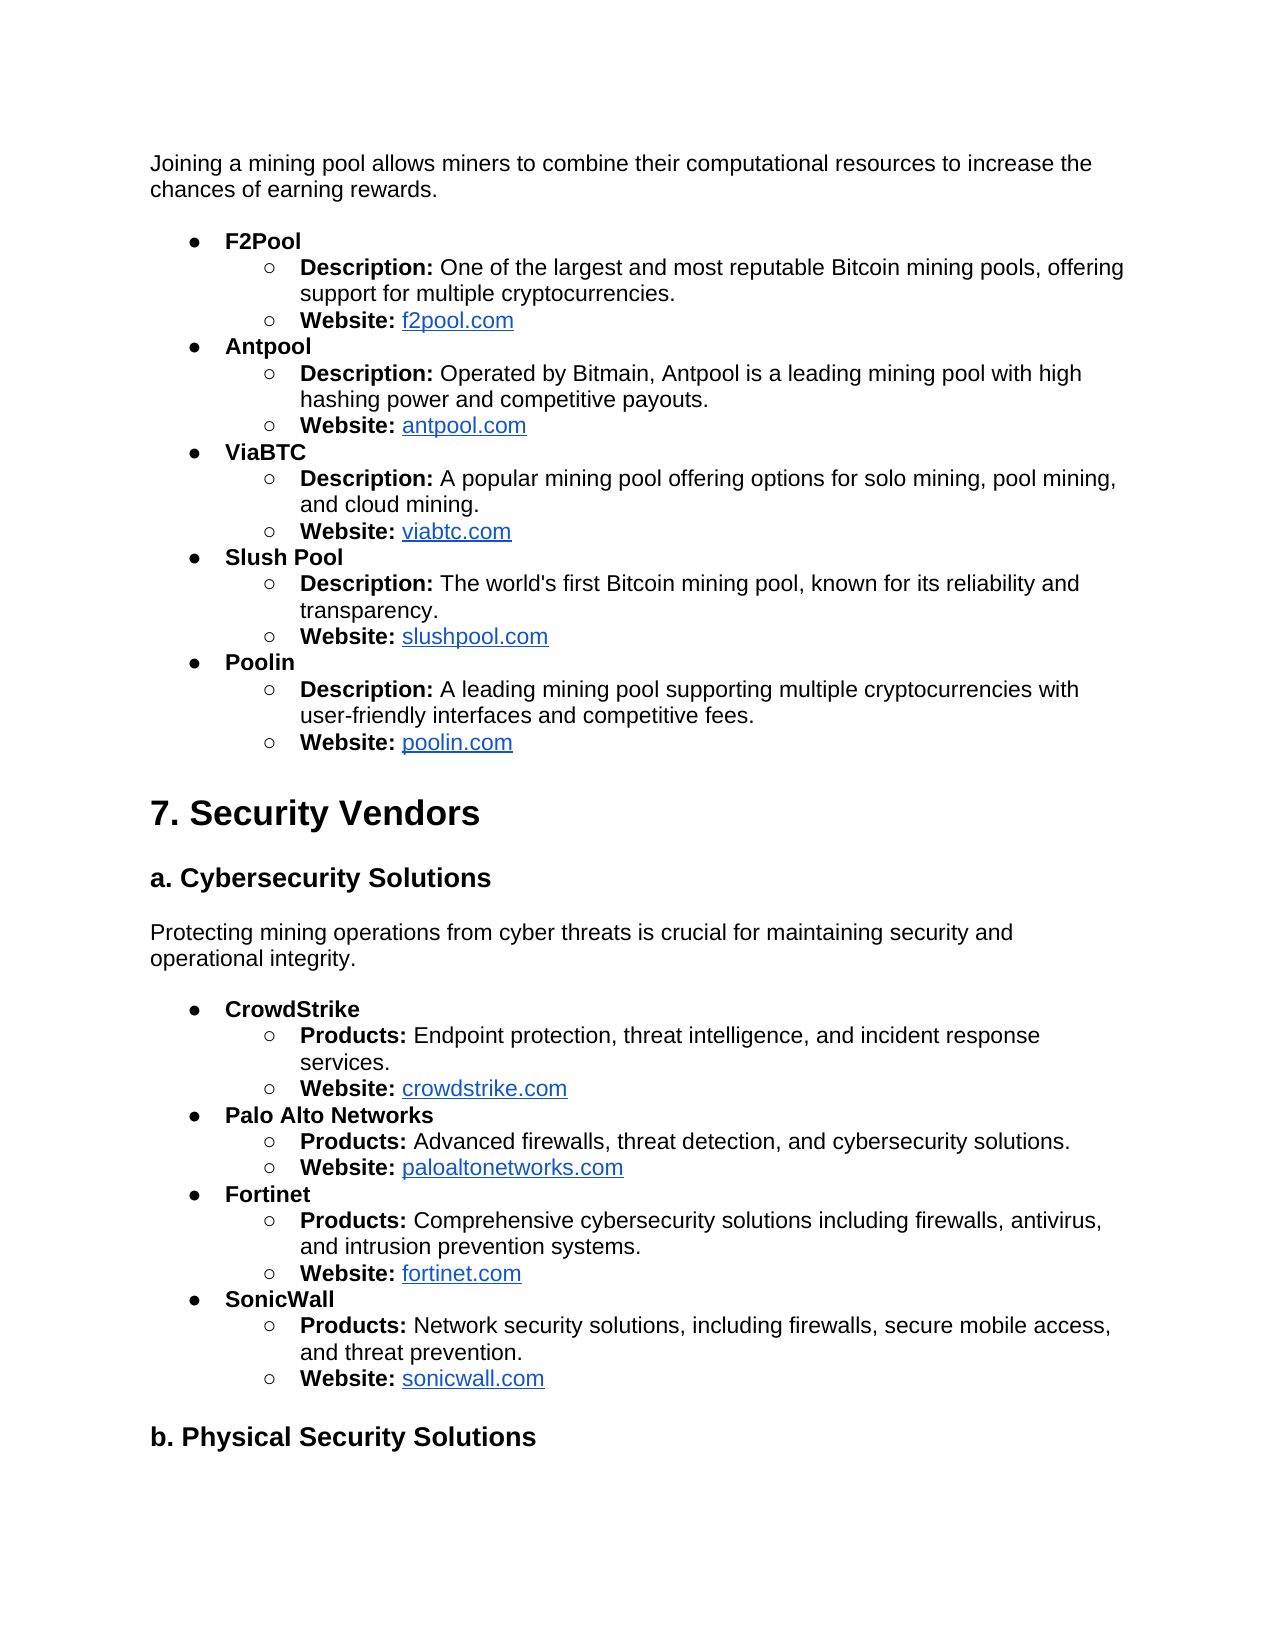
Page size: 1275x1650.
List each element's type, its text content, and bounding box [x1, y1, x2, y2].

list Website: paloaltonetworks.com [262, 1154, 1125, 1181]
list F2Pool [187, 228, 1125, 254]
list Website: fortinet.com [262, 1260, 1125, 1286]
list Products: Network security solutions, including firewalls, secure mobile access, and threat prevention. [262, 1312, 1125, 1365]
list Products: Advanced firewalls, threat detection, and cybersecurity solutions. [262, 1128, 1125, 1154]
list Website: sonicwall.com [262, 1365, 1125, 1391]
list Fortinet [187, 1181, 1125, 1207]
list Products: Endpoint protection, threat intelligence, and incident response services. [262, 1022, 1125, 1075]
list Website: poolin.com [262, 728, 1125, 755]
list Description: One of the largest and most reputable Bitcoin mining pools, offering support for multiple cryptocurrencies. [262, 254, 1125, 307]
text Protecting mining operations from cyber threats is crucial for maintaining security and operational integrity. [150, 918, 1125, 971]
list Description: Operated by Bitmain, Antpool is a leading mining pool with high hashing power and competitive payouts. [262, 359, 1125, 412]
list Website: antpool.com [262, 412, 1125, 438]
list Antpool [187, 333, 1125, 359]
list Description: A popular mining pool offering options for solo mining, pool mining, and cloud mining. [262, 465, 1125, 518]
list CrowdStrike [187, 996, 1125, 1022]
list Slush Pool [187, 544, 1125, 570]
list Description: A leading mining pool supporting multiple cryptocurrencies with user-friendly interfaces and competitive fees. [262, 676, 1125, 728]
list ViaBTC [187, 438, 1125, 465]
subtitle b. Physical Security Solutions [150, 1421, 1125, 1452]
list Palo Alto Networks [187, 1102, 1125, 1128]
text Joining a mining pool allows miners to combine their computational resources to increase the chances of earning rewards. [150, 150, 1125, 203]
list Website: viabtc.com [262, 518, 1125, 544]
subtitle 7. Security Vendors [150, 792, 1125, 833]
list Description: The world's first Bitcoin mining pool, known for its reliability and transparency. [262, 570, 1125, 623]
list Poolin [187, 649, 1125, 676]
list Website: f2pool.com [262, 307, 1125, 333]
subtitle a. Cybersecurity Solutions [150, 862, 1125, 893]
list Website: crowdstrike.com [262, 1075, 1125, 1102]
list Products: Comprehensive cybersecurity solutions including firewalls, antivirus, and intrusion prevention systems. [262, 1207, 1125, 1260]
list SonicWall [187, 1286, 1125, 1312]
list Website: slushpool.com [262, 623, 1125, 649]
